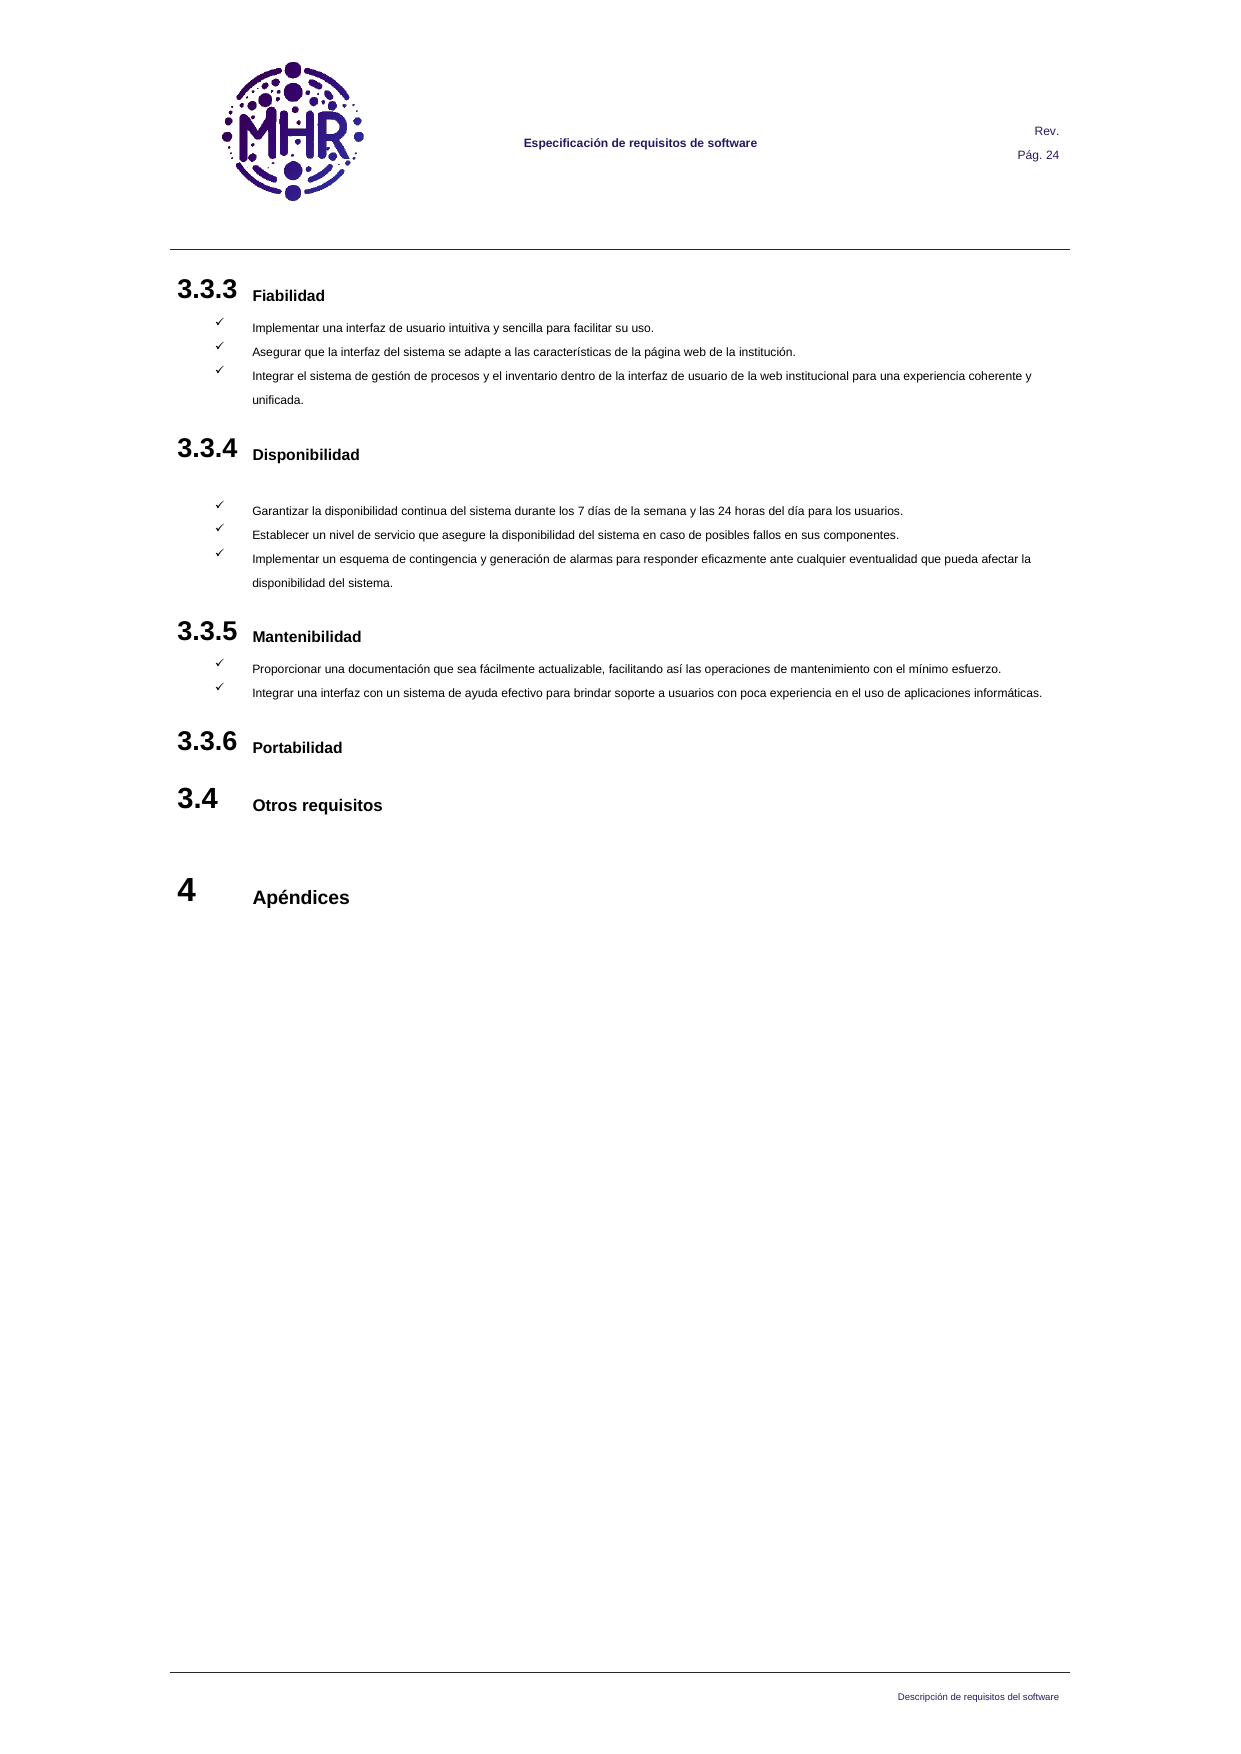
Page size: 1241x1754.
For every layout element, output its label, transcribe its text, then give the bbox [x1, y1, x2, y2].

list Implementar un esquema de contingencia y generación de alarmas para responder eficazmente ante cualquier eventualidad que pueda afectar la disponibilidad del sistema. [214, 542, 1063, 590]
list Fiabilidad [177, 273, 1063, 305]
list Apéndices [177, 870, 1063, 909]
list Portabilidad [177, 725, 1063, 757]
list Proporcionar una documentación que sea fácilmente actualizable, facilitando así las operaciones de mantenimiento con el mínimo esfuerzo. [214, 652, 1063, 676]
list Implementar una interfaz de usuario intuitiva y sencilla para facilitar su uso. [214, 311, 1063, 335]
list Integrar el sistema de gestión de procesos y el inventario dentro de la interfaz de usuario de la web institucional para una experiencia coherente y unificada. [214, 359, 1063, 407]
list Otros requisitos [177, 782, 1063, 815]
list Garantizar la disponibilidad continua del sistema durante los 7 días de la semana y las 24 horas del día para los usuarios. [214, 493, 1063, 518]
list Disponibilidad [177, 432, 1063, 463]
list Establecer un nivel de servicio que asegure la disponibilidad del sistema en caso de posibles fallos en sus componentes. [214, 518, 1063, 542]
list Mantenibilidad [177, 615, 1063, 646]
list Integrar una interfaz con un sistema de ayuda efectivo para brindar soporte a usuarios con poca experiencia en el uso de aplicaciones informáticas. [214, 676, 1063, 700]
picture [181, 34, 373, 242]
list Asegurar que la interfaz del sistema se adapte a las características de la página web de la institución. [214, 335, 1063, 359]
